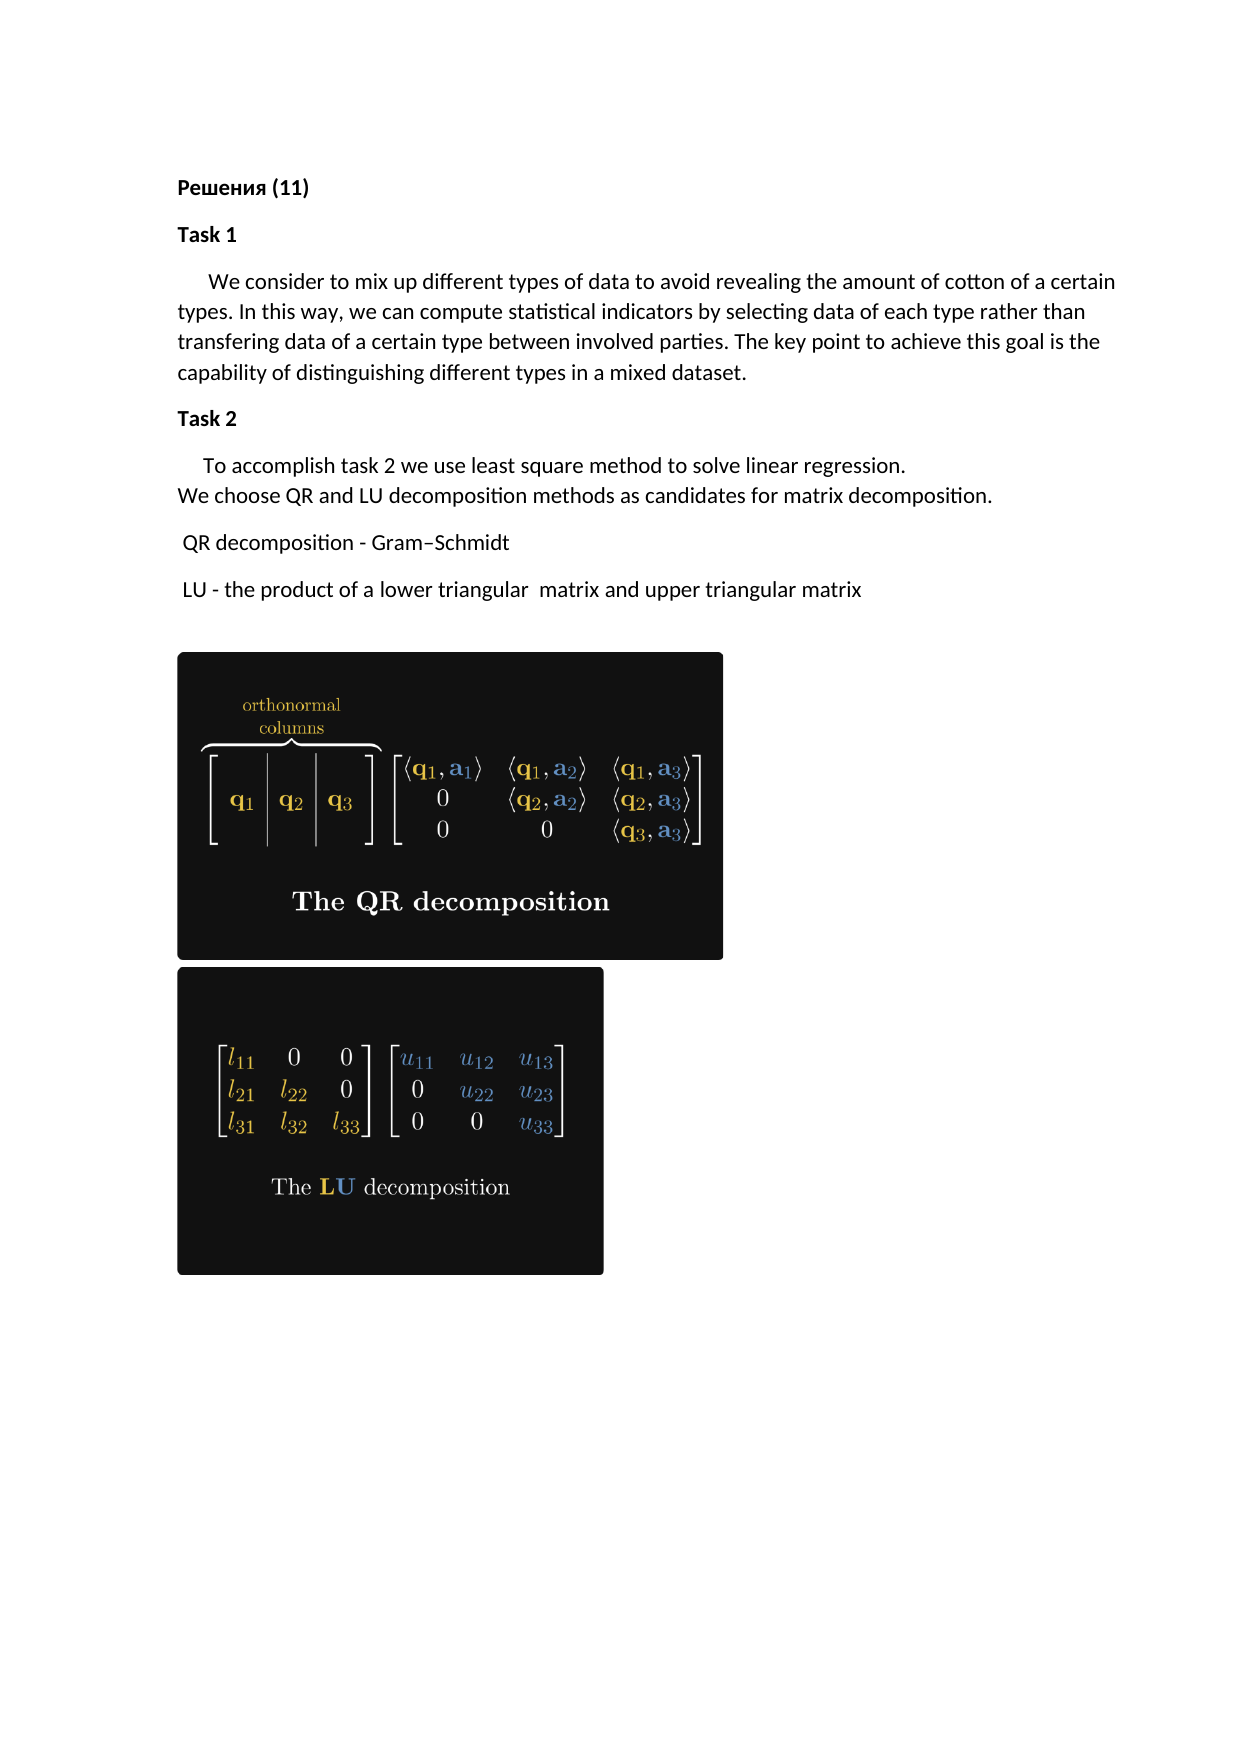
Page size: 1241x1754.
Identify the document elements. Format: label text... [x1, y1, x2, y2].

text QR decomposition - Gram–Schmidt [177, 528, 1152, 556]
picture [177, 967, 604, 1275]
text Task 2 [177, 404, 1152, 432]
text Task 1 [177, 220, 1152, 248]
text To accomplish task 2 we use least square method to solve linear regression. We choose QR and LU decomposition methods as candidates for matrix decomposition. [177, 451, 1152, 509]
text Решения (11) [177, 173, 1152, 201]
text We consider to mix up different types of data to avoid revealing the amount of cotton of a certain types. In this way, we can compute statistical indicators by selecting data of each type rather than transfering data of a certain type between involved parties. The key point to achieve this goal is the capability of distinguishing different types in a mixed dataset. [177, 267, 1152, 386]
picture [177, 652, 724, 960]
text LU - the product of a lower triangular matrix and upper triangular matrix [177, 575, 1152, 603]
